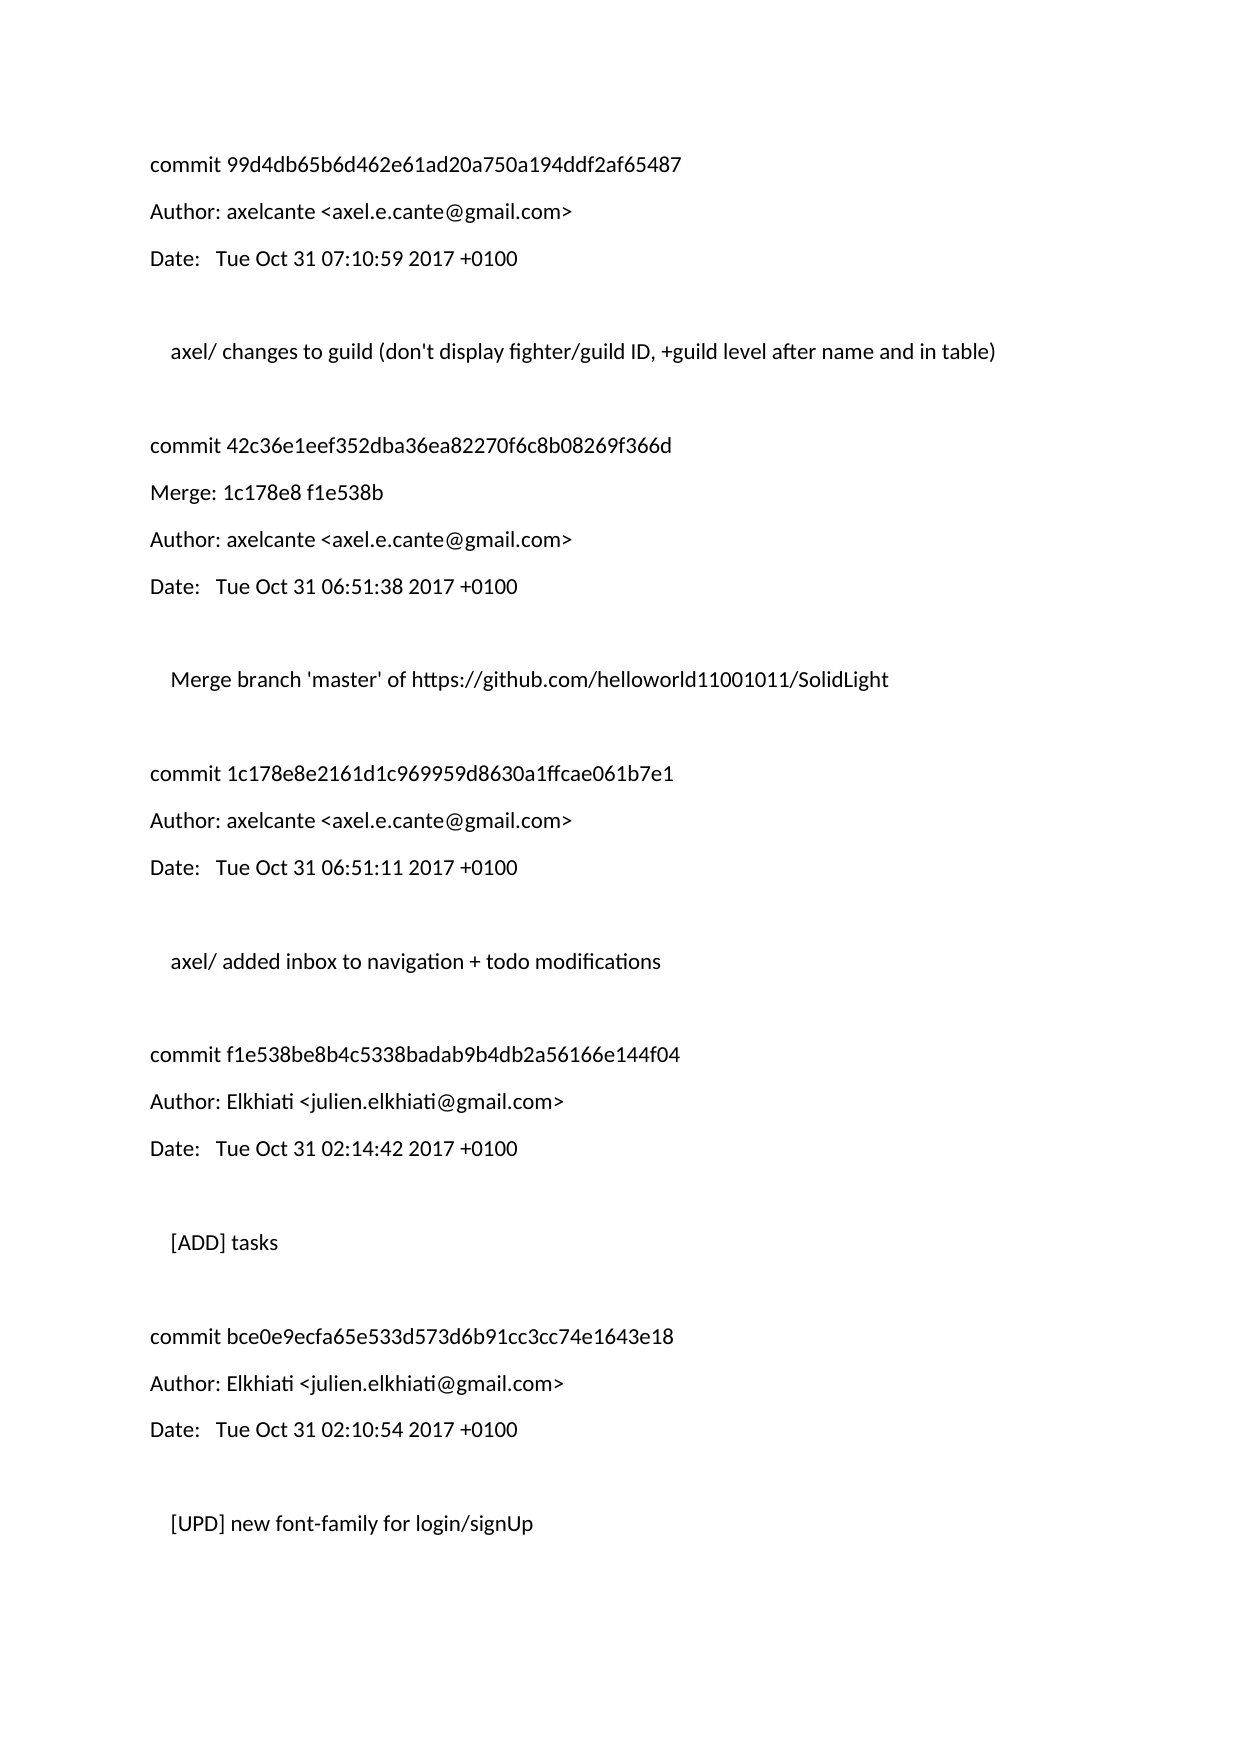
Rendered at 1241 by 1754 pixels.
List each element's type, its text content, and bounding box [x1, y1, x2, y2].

text Date: Tue Oct 31 07:10:59 2017 +0100 [150, 244, 1090, 272]
text Author: Elkhiati <julien.elkhiati@gmail.com> [150, 1087, 1090, 1116]
text commit bce0e9ecfa65e533d573d6b91cc3cc74e1643e18 [150, 1322, 1090, 1350]
text Date: Tue Oct 31 02:14:42 2017 +0100 [150, 1134, 1090, 1162]
text Merge branch 'master' of https://github.com/helloworld11001011/SolidLight [150, 666, 1090, 694]
text commit f1e538be8b4c5338badab9b4db2a56166e144f04 [150, 1041, 1090, 1069]
text Date: Tue Oct 31 06:51:38 2017 +0100 [150, 572, 1090, 600]
text commit 1c178e8e2161d1c969959d8630a1ffcae061b7e1 [150, 759, 1090, 787]
text commit 42c36e1eef352dba36ea82270f6c8b08269f366d [150, 431, 1090, 459]
text Merge: 1c178e8 f1e538b [150, 478, 1090, 506]
text [ADD] tasks [150, 1228, 1090, 1256]
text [150, 1369, 1090, 1397]
text axel/ changes to guild (don't display fighter/guild ID, +guild level after name and in table) [150, 337, 1090, 366]
text axel/ added inbox to navigation + todo modifications [150, 947, 1090, 975]
text Author: axelcante <axel.e.cante@gmail.com> [150, 525, 1090, 553]
text [UPD] new font-family for login/signUp [150, 1509, 1090, 1537]
text Date: Tue Oct 31 06:51:11 2017 +0100 [150, 853, 1090, 881]
text commit 99d4db65b6d462e61ad20a750a194ddf2af65487 [150, 150, 1090, 178]
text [150, 197, 1090, 225]
text Date: Tue Oct 31 02:10:54 2017 +0100 [150, 1416, 1090, 1444]
text Author: axelcante <axel.e.cante@gmail.com> [150, 806, 1090, 834]
